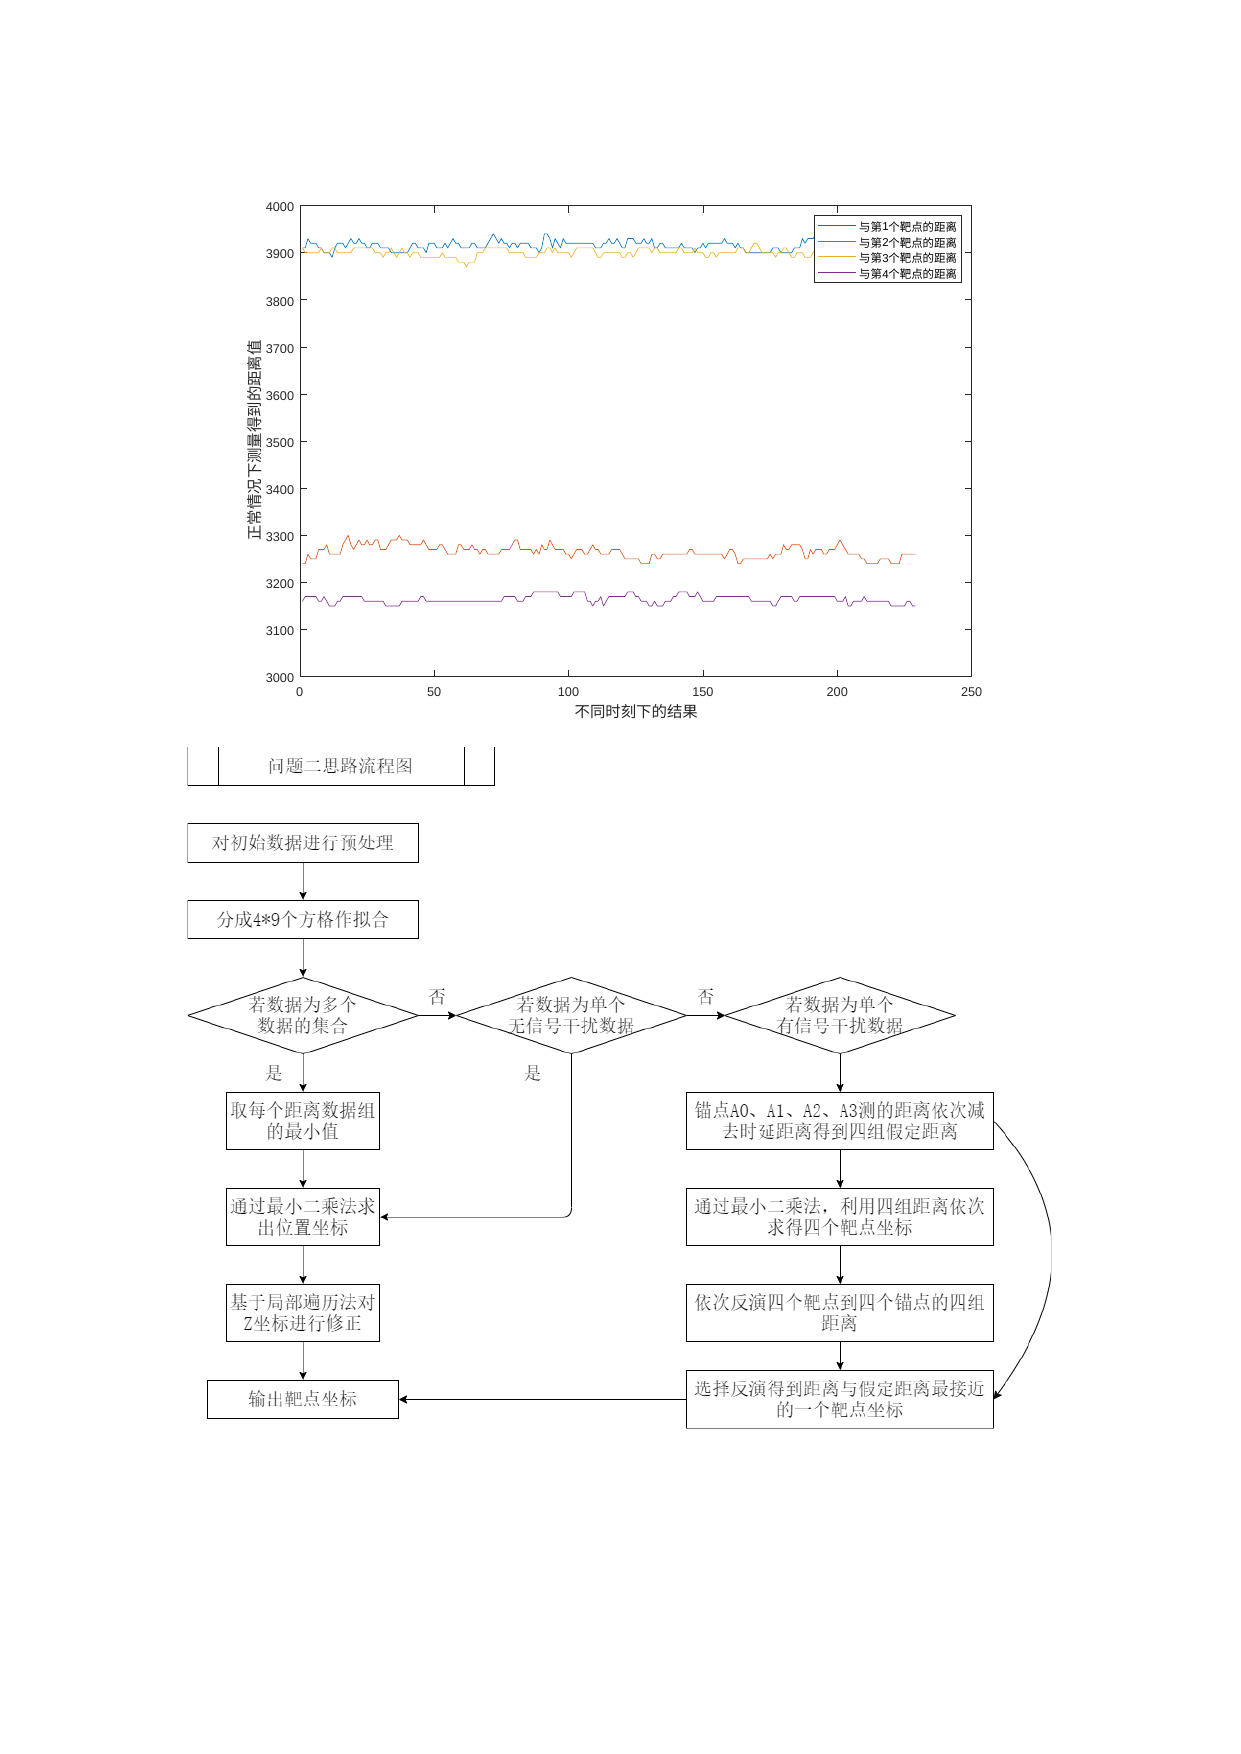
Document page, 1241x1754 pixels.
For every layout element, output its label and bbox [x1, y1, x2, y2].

picture [187, 747, 1052, 1429]
